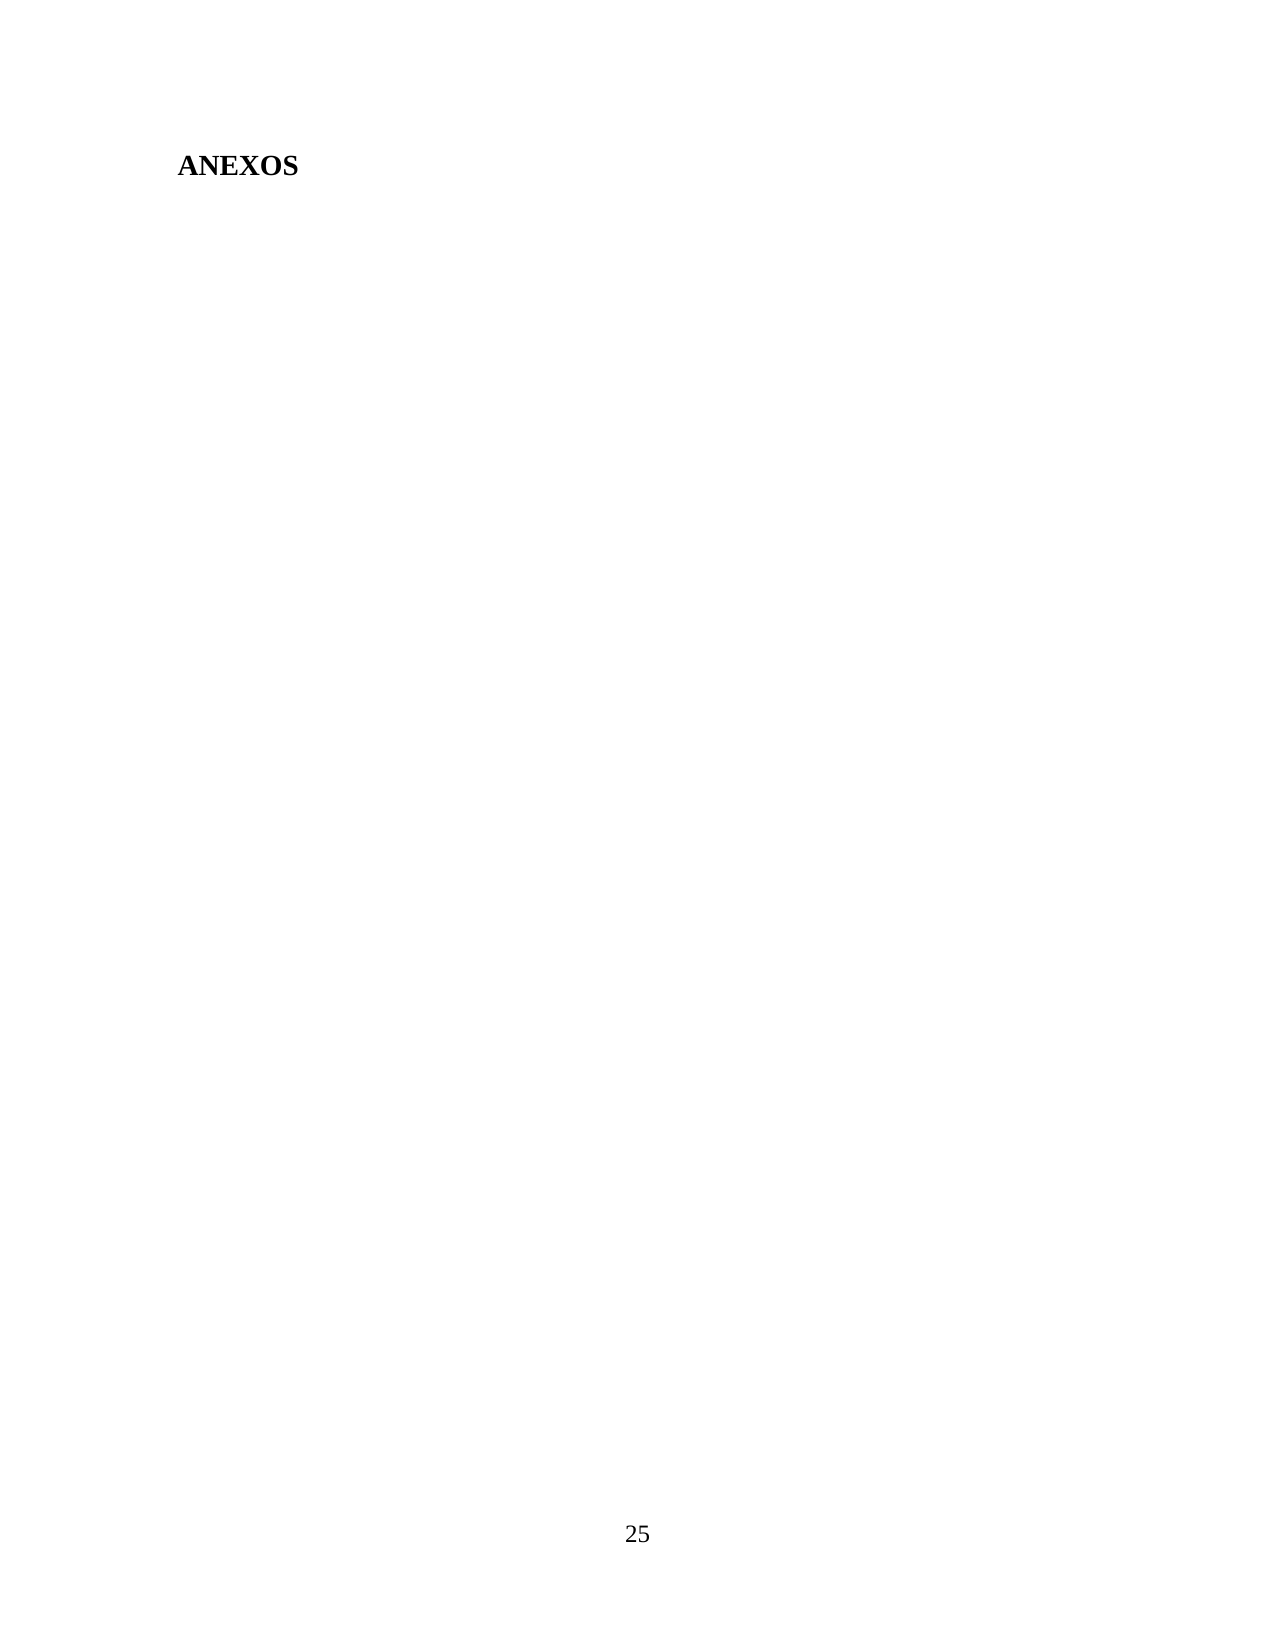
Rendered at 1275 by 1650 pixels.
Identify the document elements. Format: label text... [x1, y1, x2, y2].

subtitle ANEXOS [177, 148, 1098, 181]
